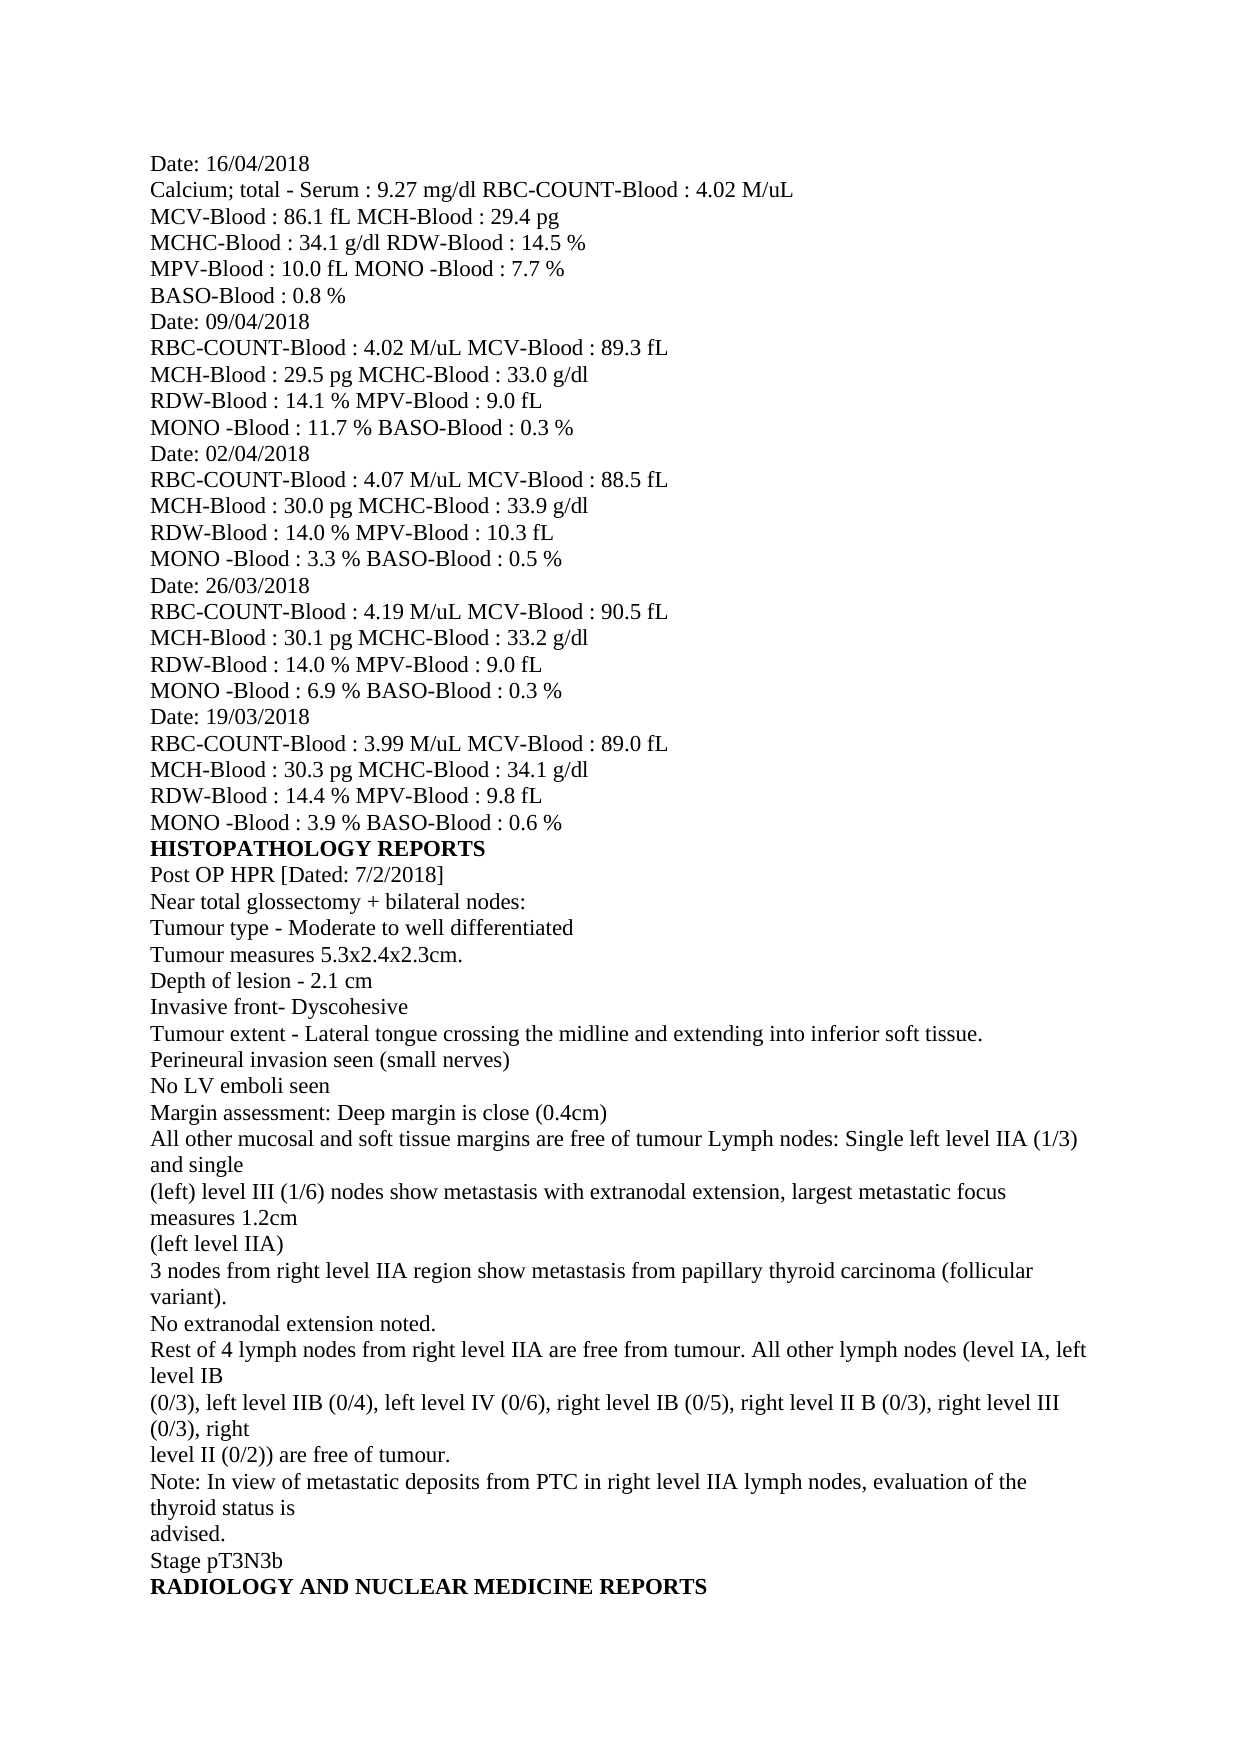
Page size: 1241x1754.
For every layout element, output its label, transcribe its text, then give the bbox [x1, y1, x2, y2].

text Stage pT3N3b [150, 1547, 1090, 1573]
text MONO -Blood : 11.7 % BASO-Blood : 0.3 % [150, 413, 1090, 440]
text No LV emboli seen [150, 1072, 1090, 1099]
text Tumour extent - Lateral tongue crossing the midline and extending into inferior soft tissue. [150, 1020, 1090, 1046]
text Date: 26/03/2018 [150, 572, 1090, 598]
text No extranodal extension noted. [150, 1309, 1090, 1336]
text Rest of 4 lymph nodes from right level IIA are free from tumour. All other lymph nodes (level IA, left level IB [150, 1336, 1090, 1389]
text RDW-Blood : 14.1 % MPV-Blood : 9.0 fL [150, 387, 1090, 413]
text Margin assessment: Deep margin is close (0.4cm) [150, 1099, 1090, 1125]
text advised. [150, 1520, 1090, 1547]
text All other mucosal and soft tissue margins are free of tumour Lymph nodes: Single left level IIA (1/3) and single [150, 1125, 1090, 1178]
text RBC-COUNT-Blood : 4.02 M/uL MCV-Blood : 89.3 fL [150, 334, 1090, 361]
text (left level IIA) [150, 1231, 1090, 1257]
text RADIOLOGY AND NUCLEAR MEDICINE REPORTS [150, 1573, 1090, 1599]
text Depth of lesion - 2.1 cm [150, 967, 1090, 993]
text Invasive front- Dyscohesive [150, 993, 1090, 1020]
text MCH-Blood : 30.3 pg MCHC-Blood : 34.1 g/dl [150, 756, 1090, 782]
text Date: 16/04/2018 [150, 150, 1090, 176]
text Post OP HPR [Dated: 7/2/2018] [150, 862, 1090, 888]
text level II (0/2)) are free of tumour. [150, 1441, 1090, 1468]
text RBC-COUNT-Blood : 3.99 M/uL MCV-Blood : 89.0 fL [150, 730, 1090, 756]
text RDW-Blood : 14.0 % MPV-Blood : 9.0 fL [150, 651, 1090, 677]
text HISTOPATHOLOGY REPORTS [150, 835, 1090, 862]
text MCH-Blood : 30.0 pg MCHC-Blood : 33.9 g/dl [150, 493, 1090, 519]
text MONO -Blood : 3.3 % BASO-Blood : 0.5 % [150, 545, 1090, 572]
text Note: In view of metastatic deposits from PTC in right level IIA lymph nodes, evaluation of the thyroid status is [150, 1468, 1090, 1520]
text Date: 09/04/2018 [150, 308, 1090, 334]
text 3 nodes from right level IIA region show metastasis from papillary thyroid carcinoma (follicular variant). [150, 1257, 1090, 1309]
text Date: 02/04/2018 [150, 440, 1090, 466]
text BASO-Blood : 0.8 % [150, 282, 1090, 308]
text MCV-Blood : 86.1 fL MCH-Blood : 29.4 pg [150, 203, 1090, 229]
text Perineural invasion seen (small nerves) [150, 1046, 1090, 1072]
text (0/3), left level IIB (0/4), left level IV (0/6), right level IB (0/5), right level II B (0/3), right level III (0/3), right [150, 1389, 1090, 1441]
text RBC-COUNT-Blood : 4.19 M/uL MCV-Blood : 90.5 fL [150, 598, 1090, 624]
text RDW-Blood : 14.0 % MPV-Blood : 10.3 fL [150, 519, 1090, 545]
text MCH-Blood : 30.1 pg MCHC-Blood : 33.2 g/dl [150, 624, 1090, 651]
text Near total glossectomy + bilateral nodes: [150, 888, 1090, 914]
text Calcium; total - Serum : 9.27 mg/dl RBC-COUNT-Blood : 4.02 M/uL [150, 176, 1090, 203]
text RBC-COUNT-Blood : 4.07 M/uL MCV-Blood : 88.5 fL [150, 466, 1090, 493]
text MCH-Blood : 29.5 pg MCHC-Blood : 33.0 g/dl [150, 361, 1090, 387]
text MONO -Blood : 3.9 % BASO-Blood : 0.6 % [150, 809, 1090, 835]
text Tumour type - Moderate to well differentiated [150, 914, 1090, 941]
text (left) level III (1/6) nodes show metastasis with extranodal extension, largest metastatic focus measures 1.2cm [150, 1178, 1090, 1231]
text MONO -Blood : 6.9 % BASO-Blood : 0.3 % [150, 677, 1090, 703]
text MCHC-Blood : 34.1 g/dl RDW-Blood : 14.5 % [150, 229, 1090, 255]
text Date: 19/03/2018 [150, 703, 1090, 730]
text RDW-Blood : 14.4 % MPV-Blood : 9.8 fL [150, 782, 1090, 809]
text MPV-Blood : 10.0 fL MONO -Blood : 7.7 % [150, 255, 1090, 282]
text Tumour measures 5.3x2.4x2.3cm. [150, 941, 1090, 967]
